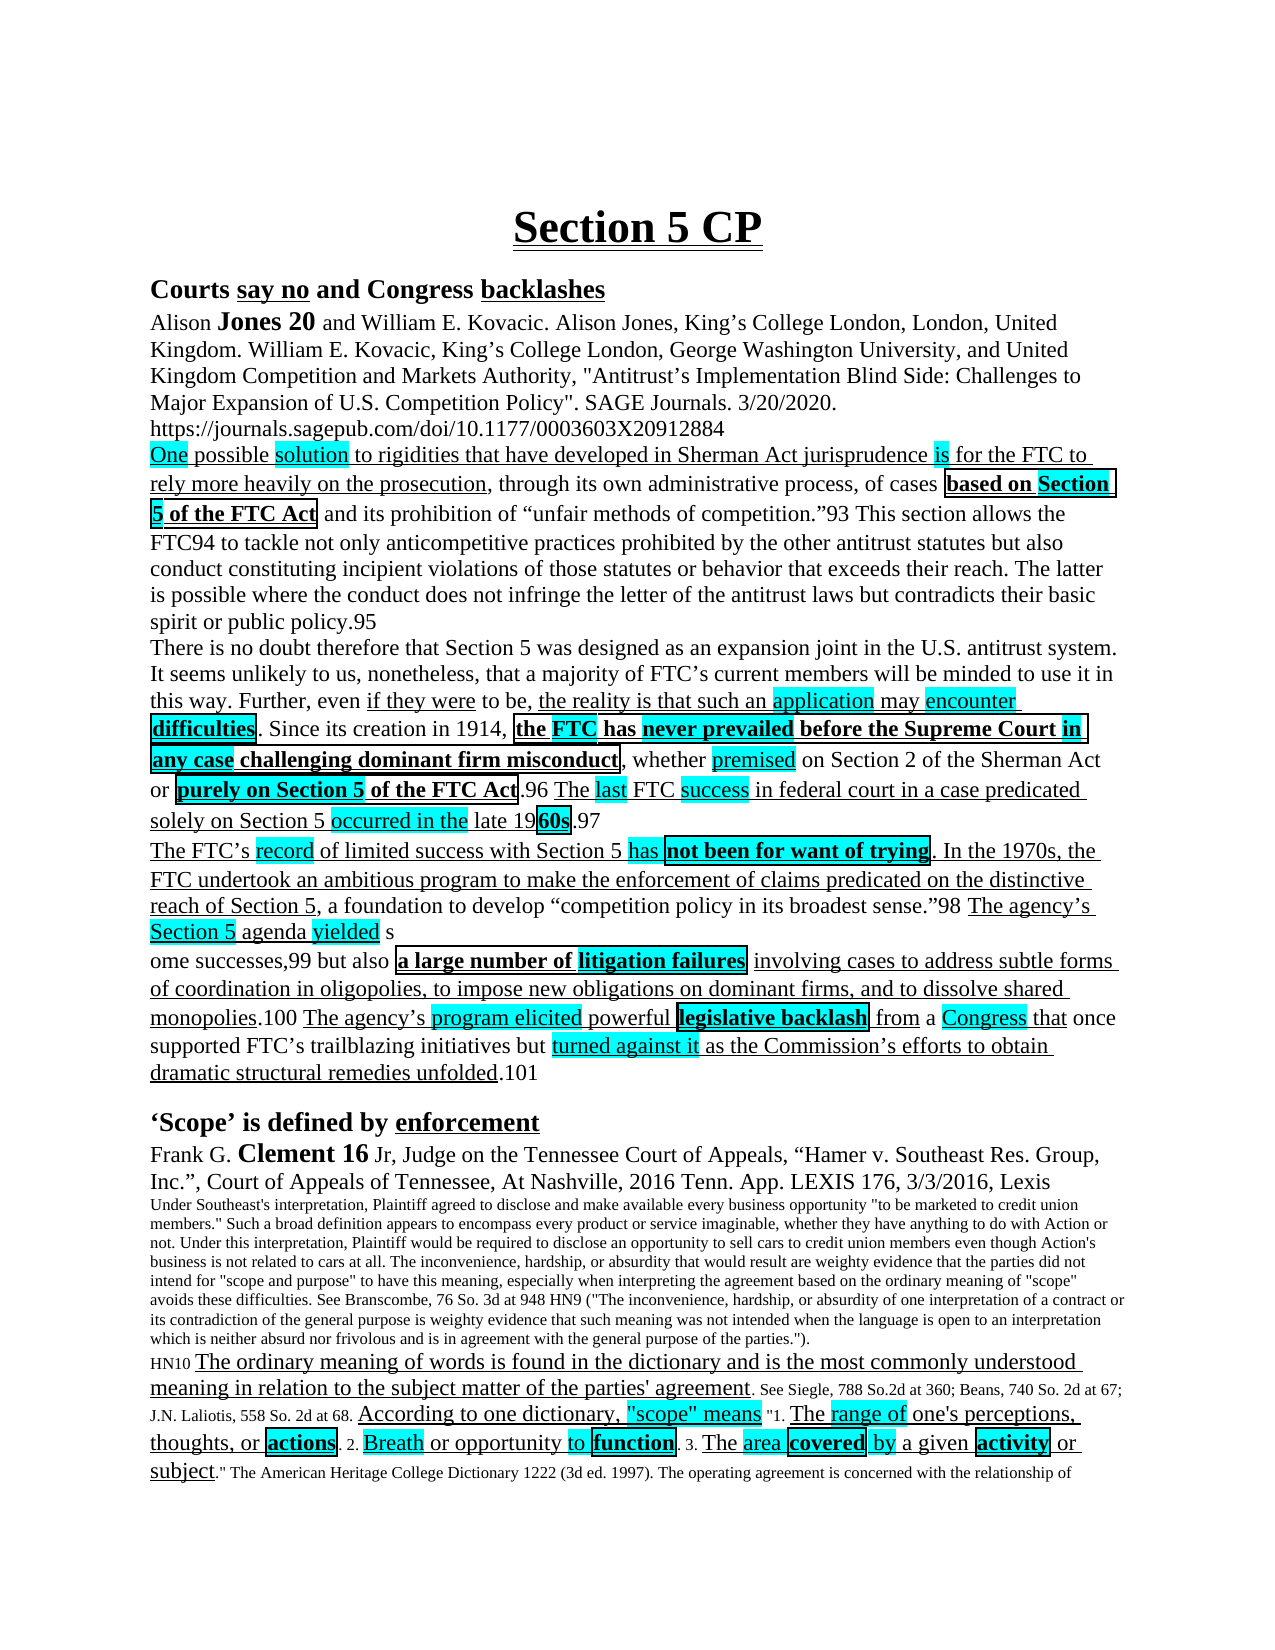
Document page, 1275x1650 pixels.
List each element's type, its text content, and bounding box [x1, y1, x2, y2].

text One possible solution to rigidities that have developed in Sherman Act jurisprudence is for the FTC to rely more heavily on the prosecution, through its own administrative process, of cases based on Section 5 of the FTC Act and its prohibition of “unfair methods of competition.”93 This section allows the FTC94 to tackle not only anticompetitive practices prohibited by the other antitrust statutes but also conduct constituting incipient violations of those statutes or behavior that exceeds their reach. The latter is possible where the conduct does not infringe the letter of the antitrust laws but contradicts their basic spirit or public policy.95 [150, 441, 1125, 634]
text Under Southeast's interpretation, Plaintiff agreed to disclose and make available every business opportunity "to be marketed to credit union members." Such a broad definition appears to encompass every product or service imaginable, whether they have anything to do with Action or not. Under this interpretation, Plaintiff would be required to disclose an opportunity to sell cars to credit union members even though Action's business is not related to cars at all. The inconvenience, hardship, or absurdity that would result are weighty evidence that the parties did not intend for "scope and purpose" to have this meaning, especially when interpreting the agreement based on the ordinary meaning of "scope" avoids these difficulties. See Branscombe, 76 So. 3d at 948 HN9 ("The inconvenience, hardship, or absurdity of one interpretation of a contract or its contradiction of the general purpose is weighty evidence that such meaning was not intended when the language is open to an interpretation which is neither absurd nor frivolous and is in agreement with the general purpose of the parties."). [150, 1194, 1125, 1348]
subtitle Courts say no and Congress backlashes [150, 273, 1125, 305]
text Alison Jones 20 and William E. Kovacic. Alison Jones, King’s College London, London, United Kingdom. William E. Kovacic, King’s College London, George Washington University, and United Kingdom Competition and Markets Authority, "Antitrust’s Implementation Blind Side: Challenges to Major Expansion of U.S. Competition Policy". SAGE Journals. 3/20/2020. https://journals.sagepub.com/doi/10.1177/0003603X20912884 [150, 305, 1125, 441]
text ome successes,99 but also a large number of litigation failures involving cases to address subtle forms of coordination in oligopolies, to impose new obligations on dominant firms, and to dissolve shared monopolies.100 The agency’s program elicited powerful legislative backlash from a Congress that once supported FTC’s trailblazing initiatives but turned against it as the Commission’s efforts to obtain dramatic structural remedies unfolded.101 [150, 945, 1125, 1085]
subtitle ‘Scope’ is defined by enforcement [150, 1106, 1125, 1137]
text The FTC’s record of limited success with Section 5 has not been for want of trying. In the 1970s, the FTC undertook an ambitious program to make the enforcement of claims predicated on the distinctive reach of Section 5, a foundation to develop “competition policy in its broadest sense.”98 The agency’s Section 5 agenda yielded s [150, 835, 1125, 945]
text Frank G. Clement 16 Jr, Judge on the Tennessee Court of Appeals, “Hamer v. Southeast Res. Group, Inc.”, Court of Appeals of Tennessee, At Nashville, 2016 Tenn. App. LEXIS 176, 3/3/2016, Lexis [150, 1137, 1125, 1194]
text There is no doubt therefore that Section 5 was designed as an expansion joint in the U.S. antitrust system. It seems unlikely to us, nonetheless, that a majority of FTC’s current members will be minded to use it in this way. Further, even if they were to be, the reality is that such an application may encounter difficulties. Since its creation in 1914, the FTC has never prevailed before the Supreme Court in any case challenging dominant firm misconduct, whether premised on Section 2 of the Sherman Act or purely on Section 5 of the FTC Act.96 The last FTC success in federal court in a case predicated solely on Section 5 occurred in the late 1960s.97 [150, 634, 1125, 835]
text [150, 1348, 1125, 1484]
subtitle Section 5 CP [150, 200, 1125, 253]
